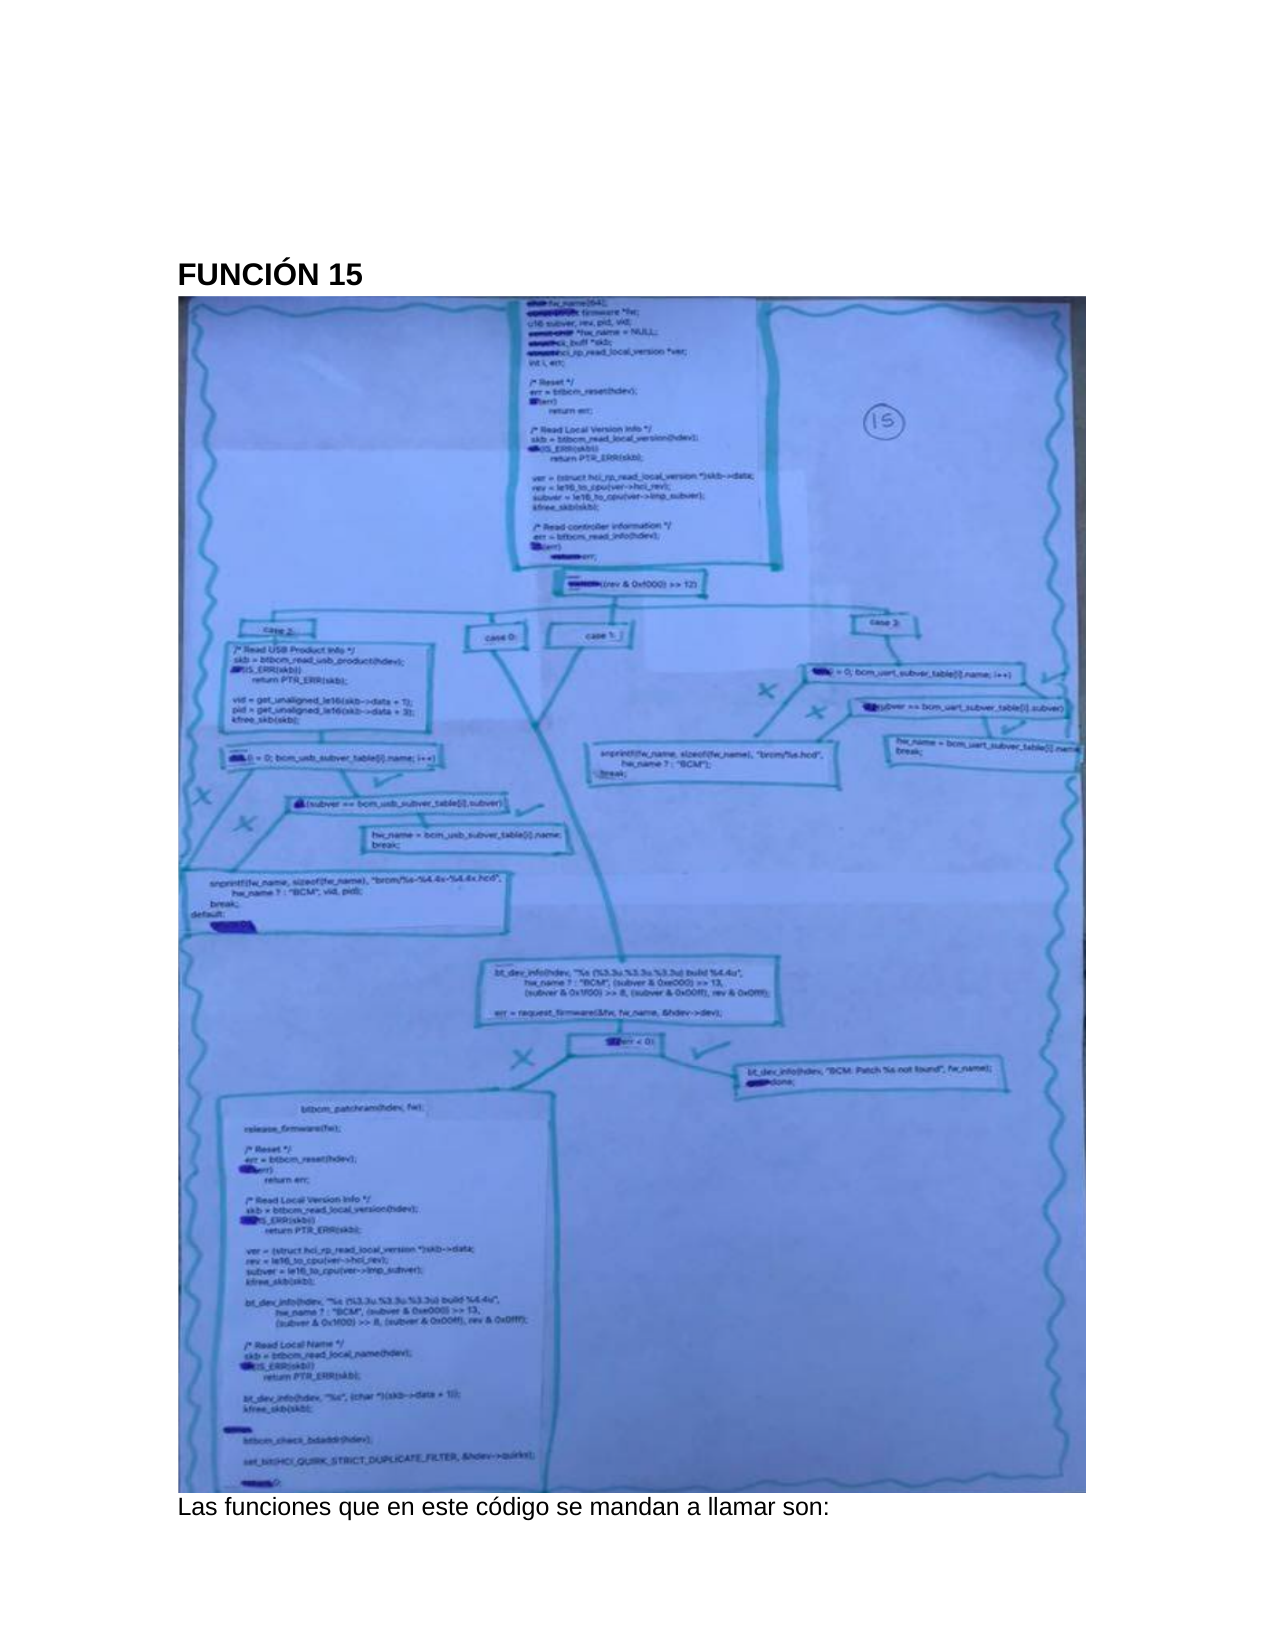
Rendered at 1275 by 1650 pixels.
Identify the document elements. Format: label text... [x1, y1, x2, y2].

text Las funciones que en este código se mandan a llamar son: [177, 1492, 1098, 1521]
text FUNCIÓN 15 [177, 256, 1098, 291]
picture [178, 297, 1086, 1493]
